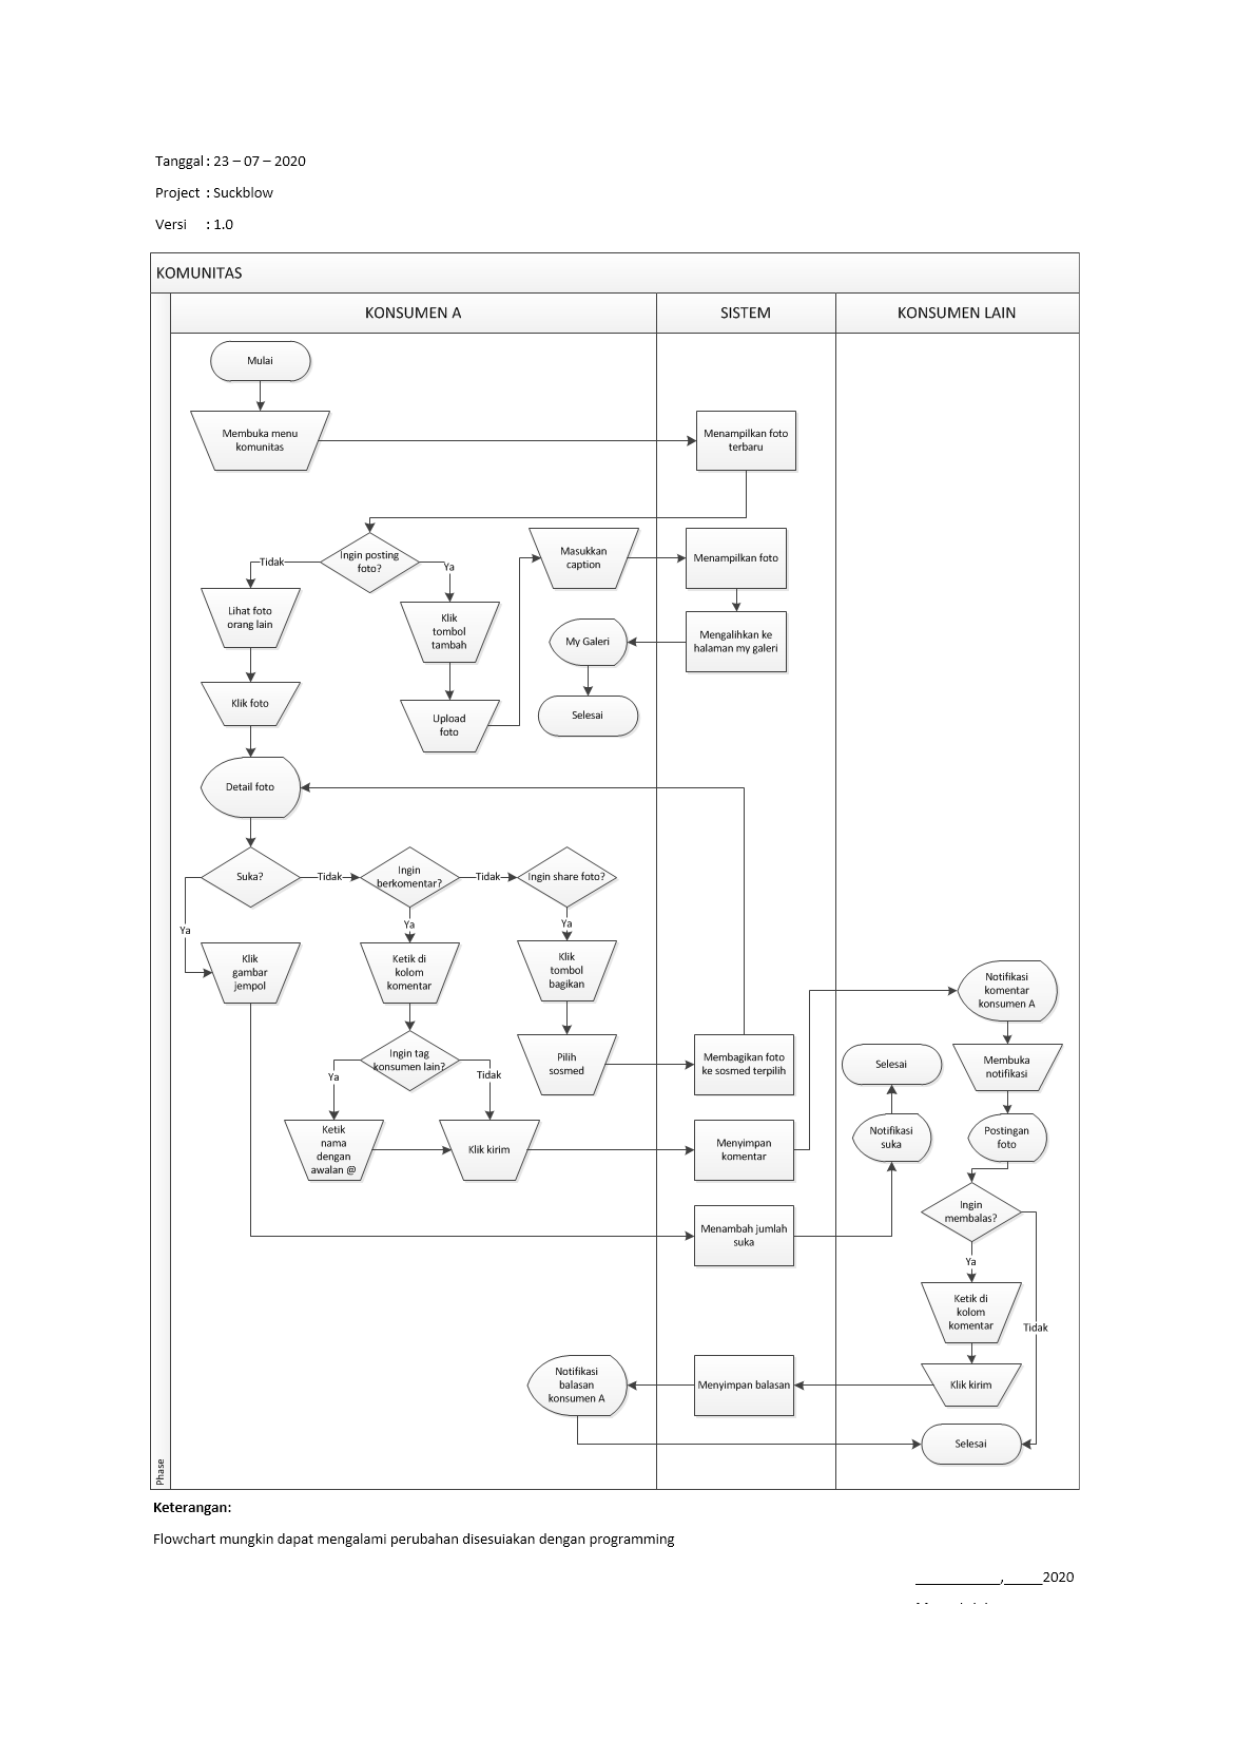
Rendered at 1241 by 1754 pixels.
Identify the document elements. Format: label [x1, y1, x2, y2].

picture [150, 150, 1080, 1604]
